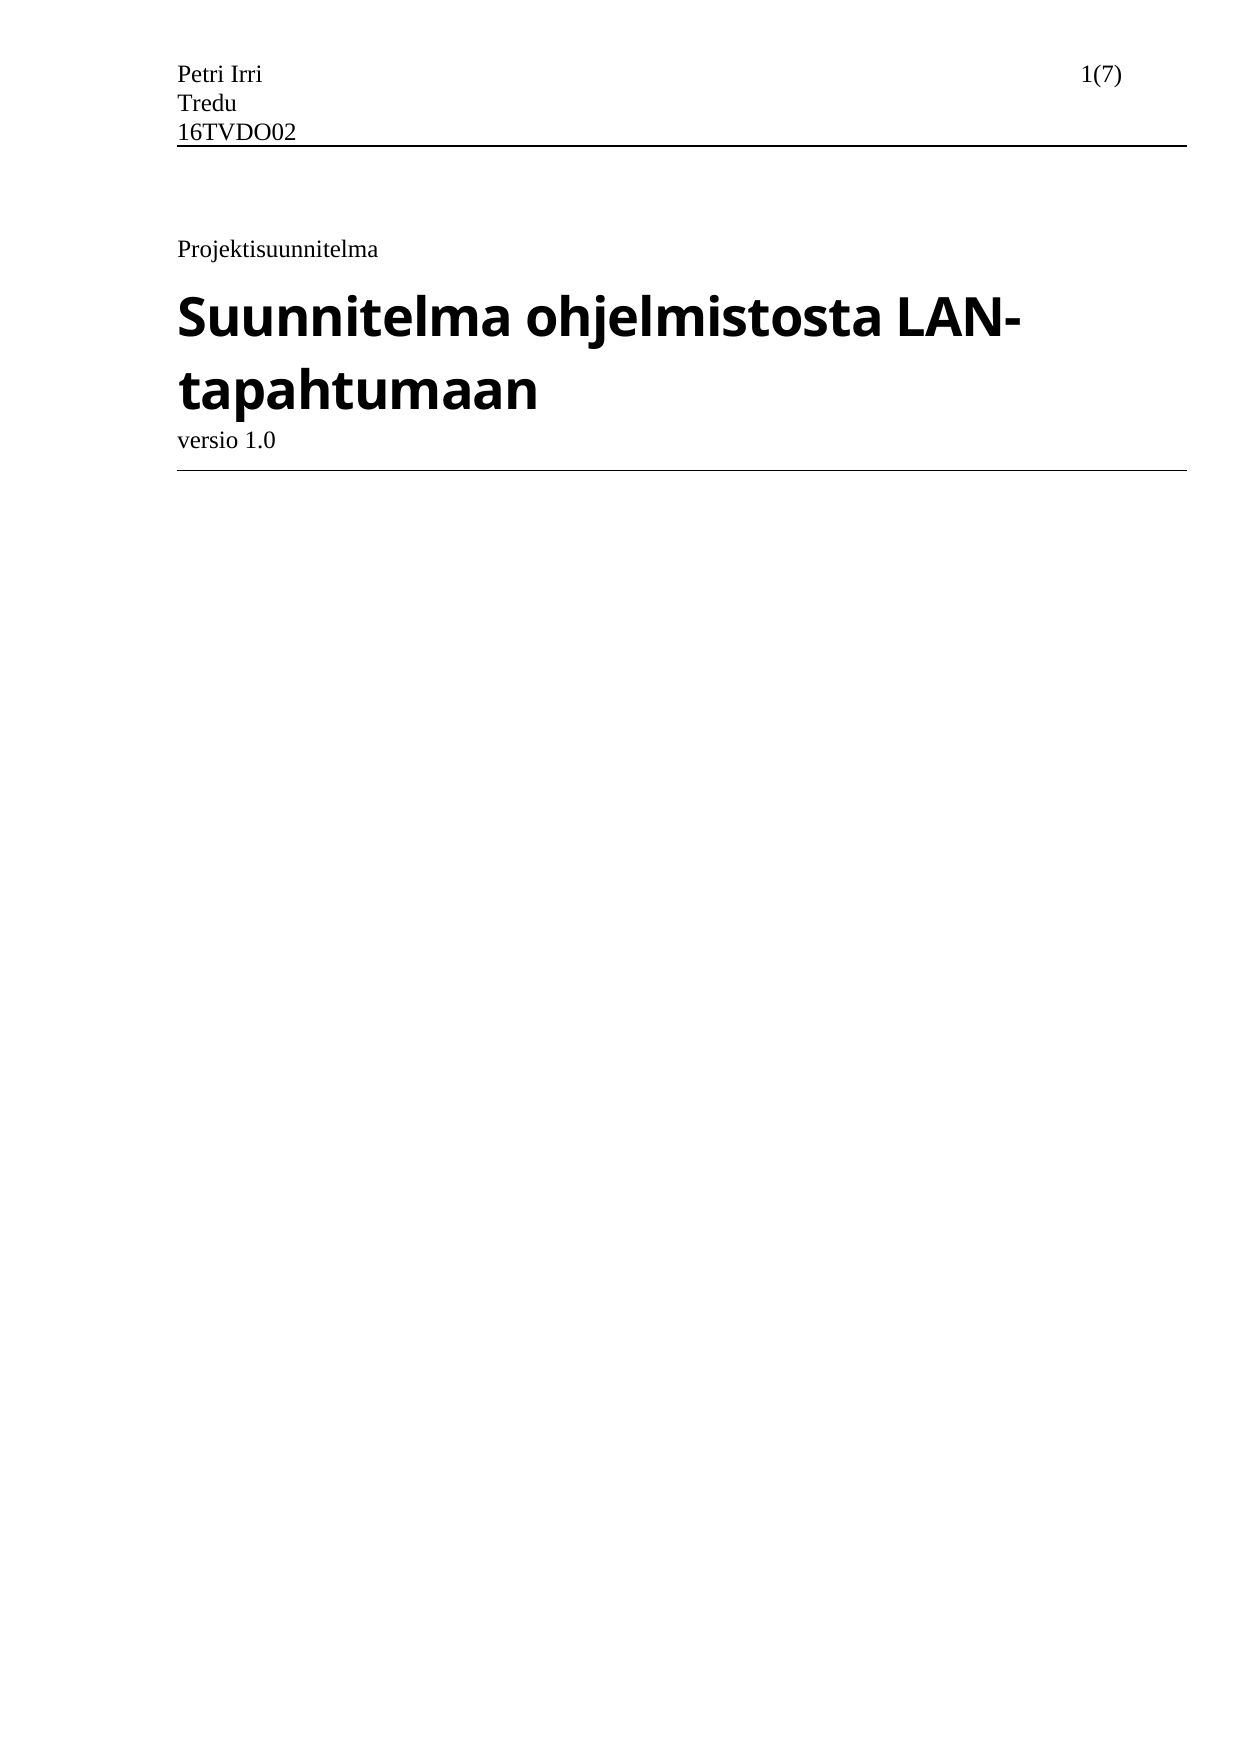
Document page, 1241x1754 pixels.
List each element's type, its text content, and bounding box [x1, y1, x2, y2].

text versio 1.0 [177, 426, 1181, 454]
title Suunnitelma ohjelmistosta LAN-tapahtumaan [177, 278, 1181, 426]
text Projektisuunnitelma [177, 234, 1181, 263]
